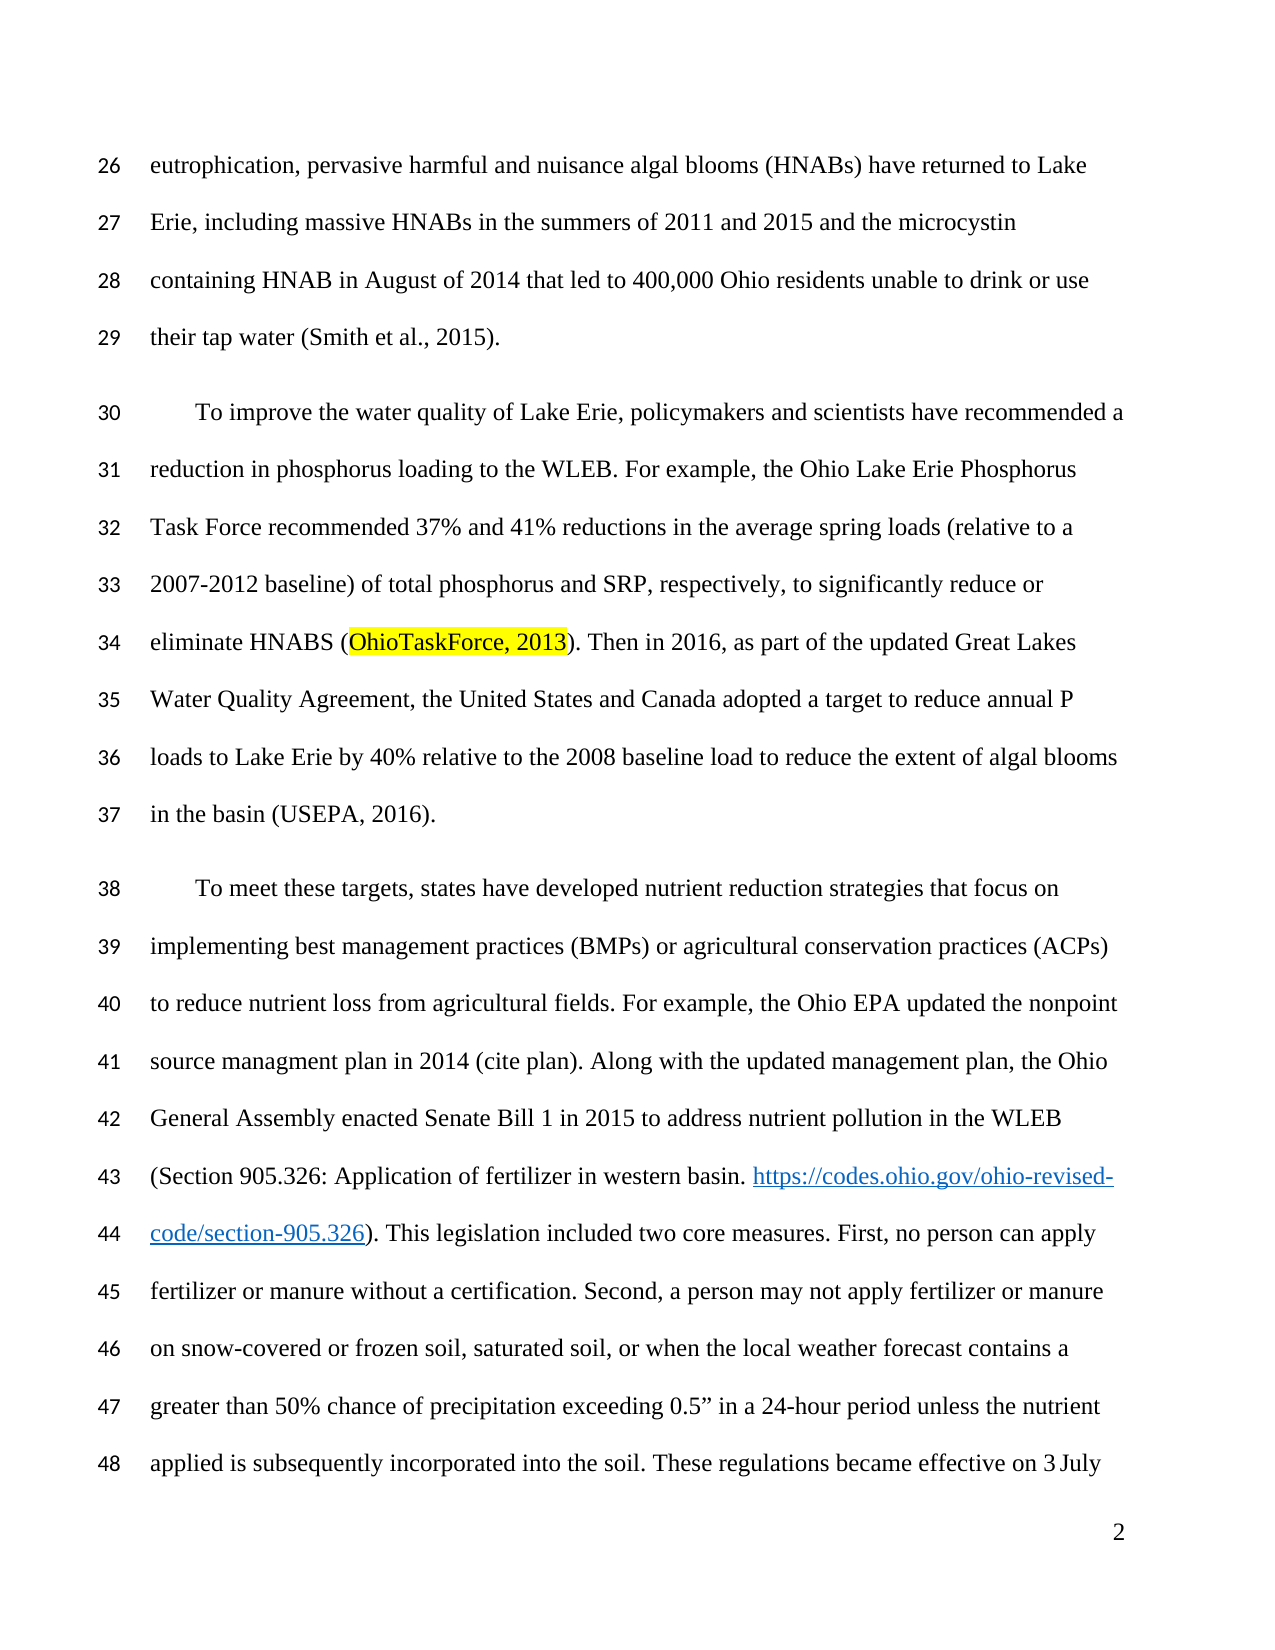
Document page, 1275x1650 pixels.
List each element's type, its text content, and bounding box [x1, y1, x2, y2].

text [150, 150, 1125, 351]
text To improve the water quality of Lake Erie, policymakers and scientists have recommended a reduction in phosphorus loading to the WLEB. For example, the Ohio Lake Erie Phosphorus Task Force recommended 37% and 41% reductions in the average spring loads (relative to a 2007-2012 baseline) of total phosphorus and SRP, respectively, to significantly reduce or eliminate HNABS (OhioTaskForce, 2013). Then in 2016, as part of the updated Great Lakes Water Quality Agreement, the United States and Canada adopted a target to reduce annual P loads to Lake Erie by 40% relative to the 2008 baseline load to reduce the extent of algal blooms in the basin (USEPA, 2016). [150, 397, 1125, 828]
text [150, 873, 1125, 1477]
